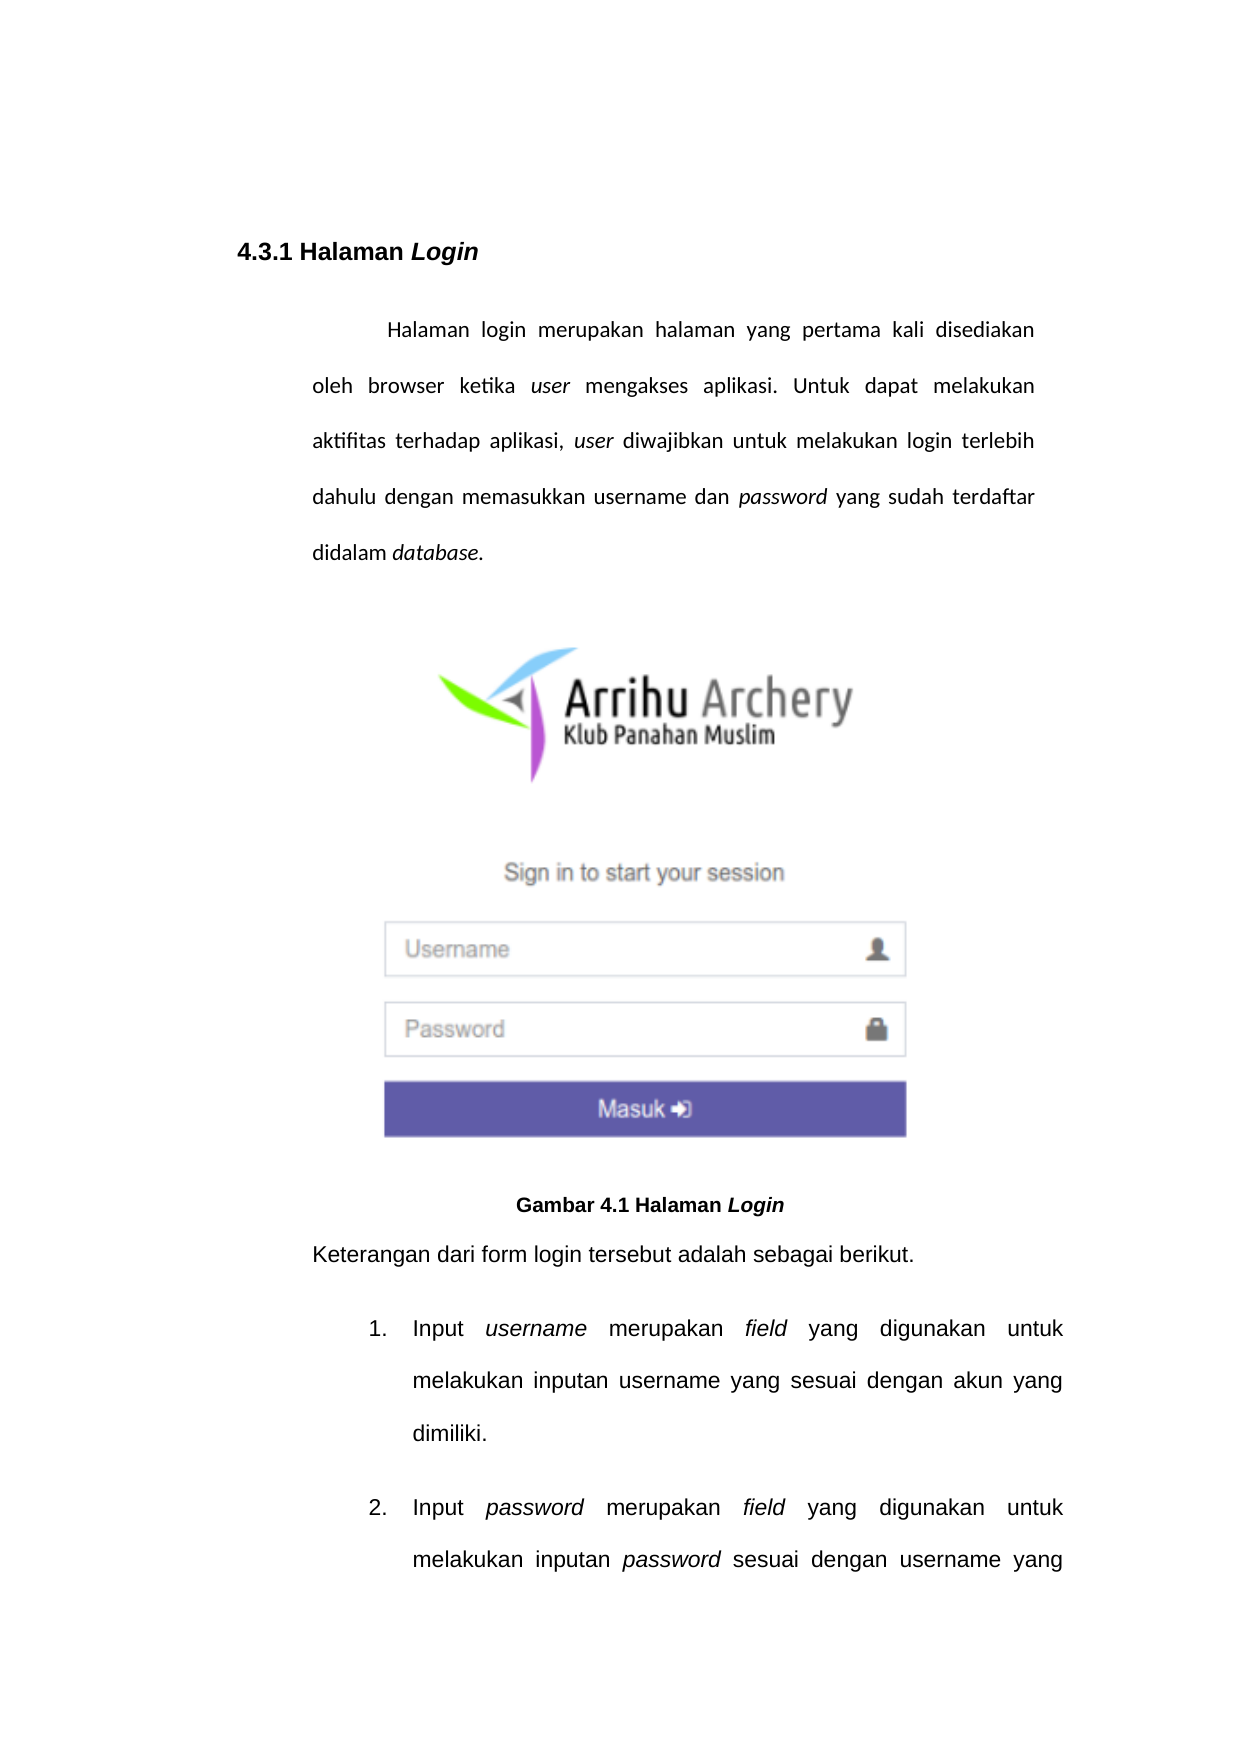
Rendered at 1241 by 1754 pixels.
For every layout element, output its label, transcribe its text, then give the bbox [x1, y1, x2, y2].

list Input username merupakan field yang digunakan untuk melakukan inputan username yang sesuai dengan akun yang dimiliki. [368, 1315, 1063, 1447]
text Keterangan dari form login tersebut adalah sebagai berikut. [237, 1241, 1063, 1268]
list Input password merupakan field yang digunakan untuk melakukan inputan password sesuai dengan username yang sudah di inputkan. [368, 1494, 1063, 1573]
text 4.3.1 Halaman Login [237, 237, 1036, 266]
text Halaman login merupakan halaman yang pertama kali disediakan oleh browser ketika user mengakses aplikasi. Untuk dapat melakukan aktifitas terhadap aplikasi, user diwajibkan untuk melakukan login terlebih dahulu dengan memasukkan username dan password yang sudah terdaftar didalam database. [312, 315, 1036, 566]
text Gambar 4.1 Halaman Login [237, 1193, 1063, 1217]
picture [290, 614, 982, 1145]
